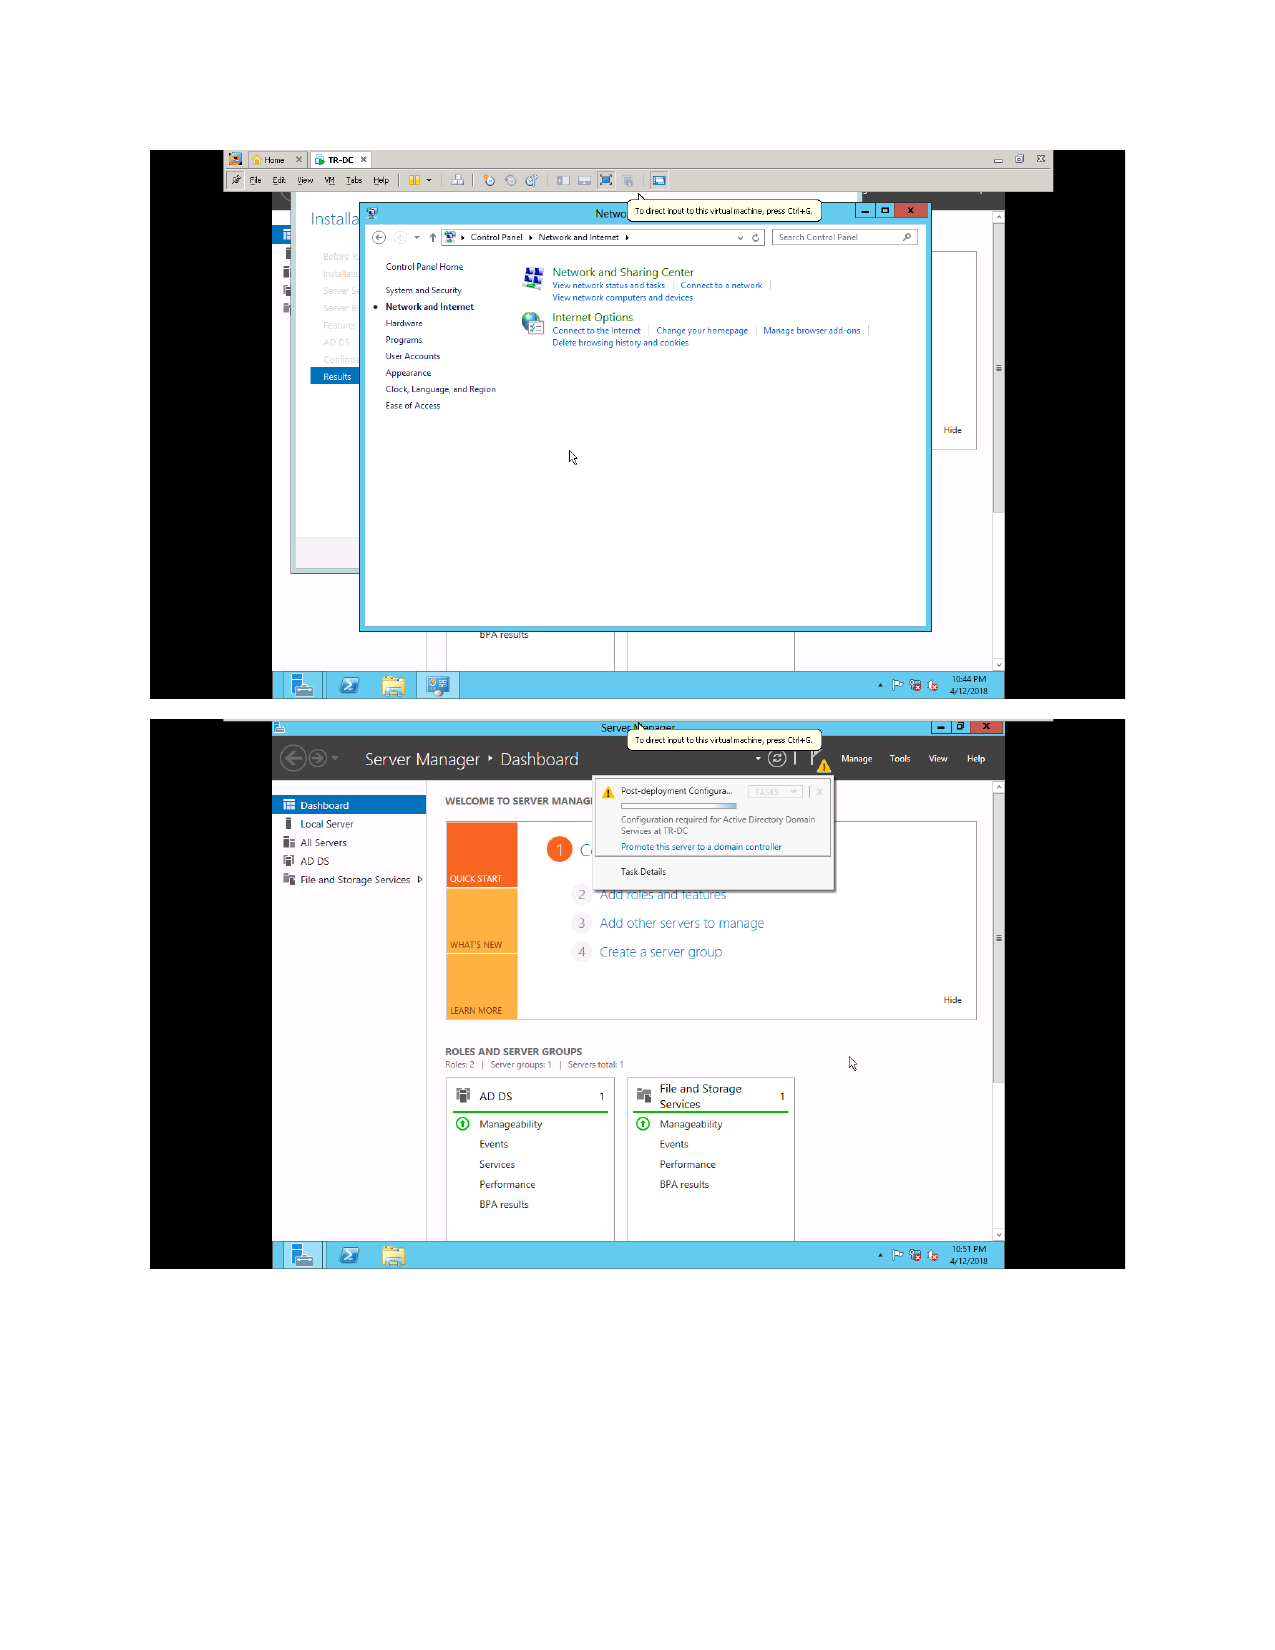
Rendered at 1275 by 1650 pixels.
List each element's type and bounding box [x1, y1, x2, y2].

picture [150, 150, 1125, 699]
picture [150, 719, 1125, 1269]
